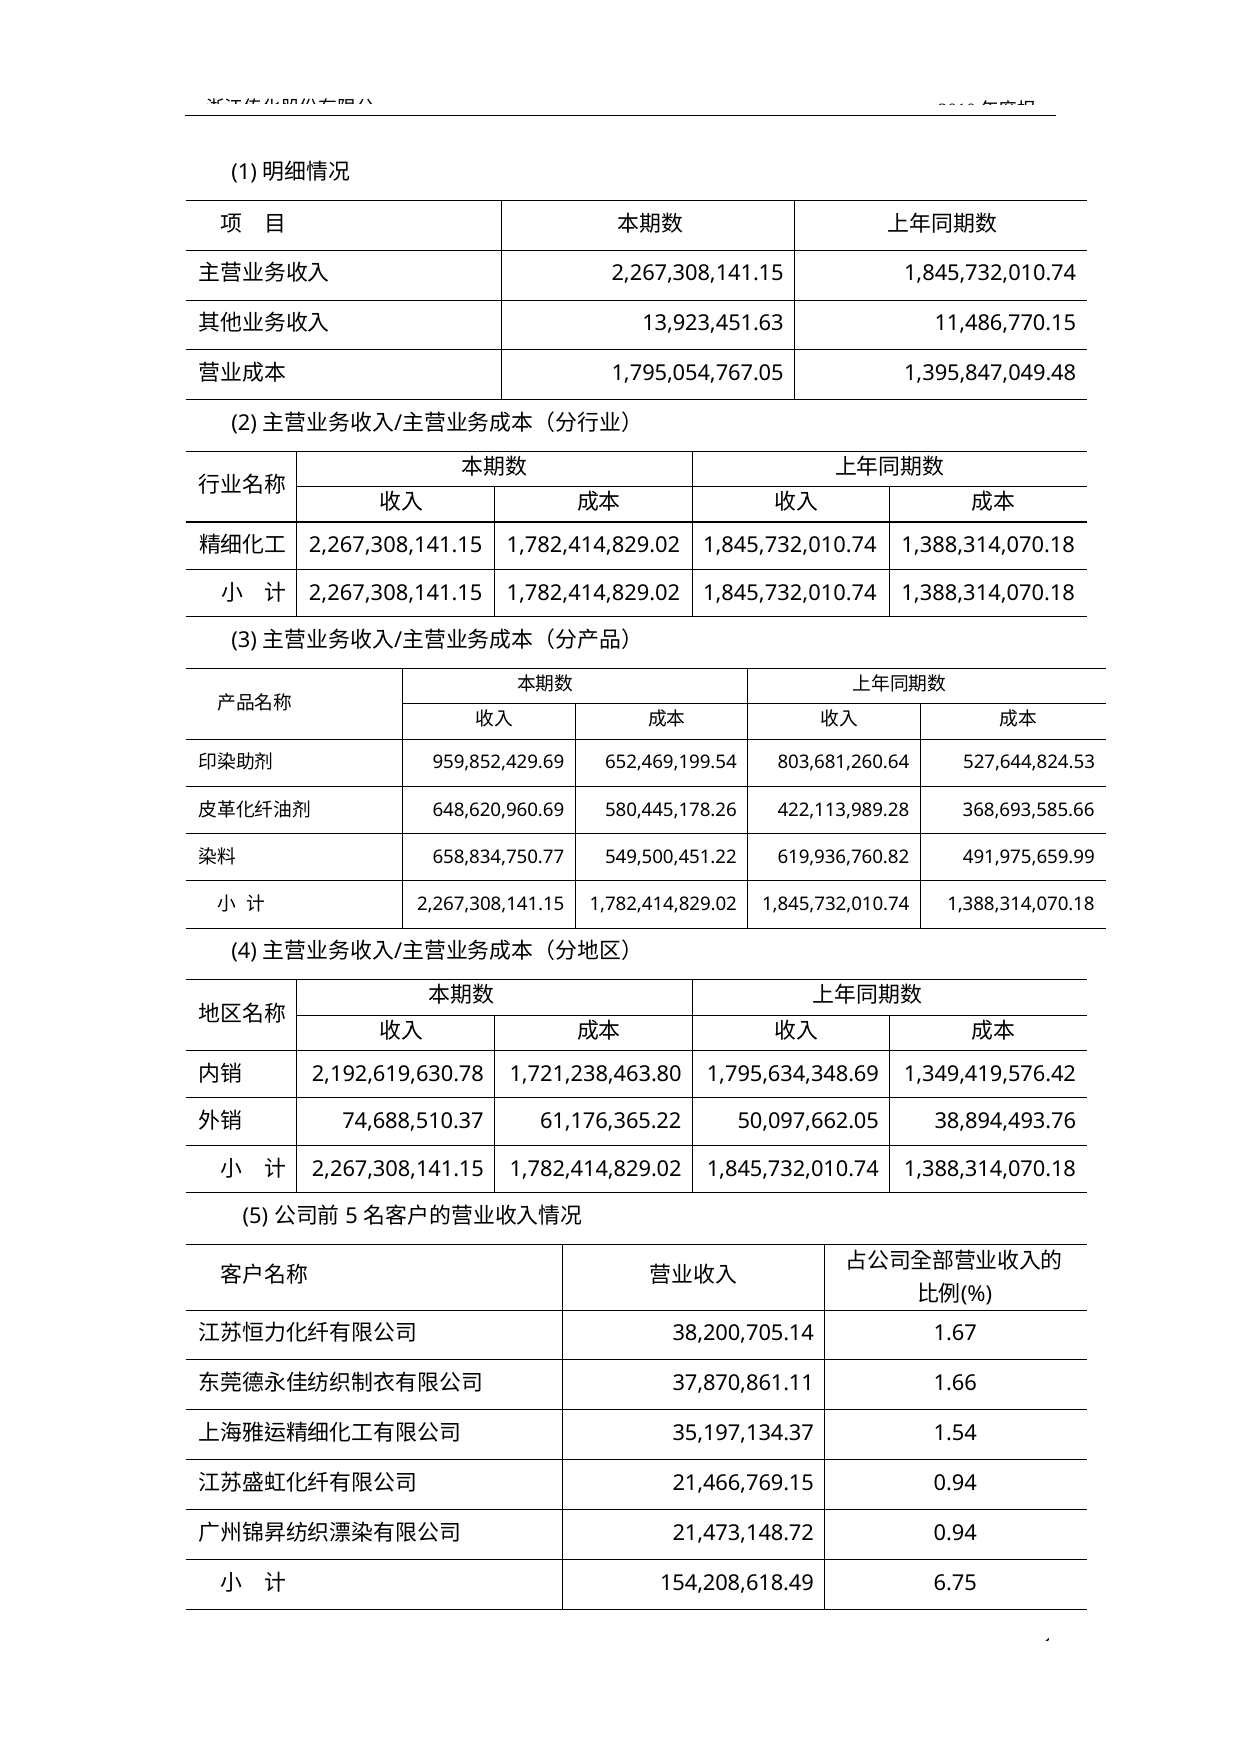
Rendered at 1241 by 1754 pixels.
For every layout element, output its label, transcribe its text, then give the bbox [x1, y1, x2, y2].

text (2) 主营业务收入/主营业务成本（分行业） [231, 407, 1119, 437]
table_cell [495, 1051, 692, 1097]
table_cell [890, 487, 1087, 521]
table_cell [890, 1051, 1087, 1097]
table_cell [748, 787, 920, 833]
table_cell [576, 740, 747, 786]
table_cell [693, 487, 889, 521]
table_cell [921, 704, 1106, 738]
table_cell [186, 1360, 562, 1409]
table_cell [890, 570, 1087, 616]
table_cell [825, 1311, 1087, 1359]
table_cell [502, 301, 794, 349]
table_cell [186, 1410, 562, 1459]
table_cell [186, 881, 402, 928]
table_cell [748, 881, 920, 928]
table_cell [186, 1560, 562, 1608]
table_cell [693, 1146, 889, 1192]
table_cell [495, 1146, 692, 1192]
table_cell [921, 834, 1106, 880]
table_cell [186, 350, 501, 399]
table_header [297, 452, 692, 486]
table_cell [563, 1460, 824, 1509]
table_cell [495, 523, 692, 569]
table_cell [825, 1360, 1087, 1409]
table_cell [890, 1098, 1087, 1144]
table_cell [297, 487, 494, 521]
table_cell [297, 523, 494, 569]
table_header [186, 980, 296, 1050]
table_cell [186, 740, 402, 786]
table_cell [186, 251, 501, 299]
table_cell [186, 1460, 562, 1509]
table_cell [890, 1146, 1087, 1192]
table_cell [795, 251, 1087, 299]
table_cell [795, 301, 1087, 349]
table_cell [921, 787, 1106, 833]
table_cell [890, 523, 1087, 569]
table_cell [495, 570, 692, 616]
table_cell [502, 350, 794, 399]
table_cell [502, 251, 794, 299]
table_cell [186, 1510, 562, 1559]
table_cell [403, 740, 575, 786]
text (5) 公司前 5 名客户的营业收入情况 [242, 1200, 1119, 1229]
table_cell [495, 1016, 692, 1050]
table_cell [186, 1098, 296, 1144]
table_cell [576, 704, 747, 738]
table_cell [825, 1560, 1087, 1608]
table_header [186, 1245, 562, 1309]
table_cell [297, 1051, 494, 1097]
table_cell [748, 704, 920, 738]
text (4) 主营业务收入/主营业务成本（分地区） [231, 936, 1119, 965]
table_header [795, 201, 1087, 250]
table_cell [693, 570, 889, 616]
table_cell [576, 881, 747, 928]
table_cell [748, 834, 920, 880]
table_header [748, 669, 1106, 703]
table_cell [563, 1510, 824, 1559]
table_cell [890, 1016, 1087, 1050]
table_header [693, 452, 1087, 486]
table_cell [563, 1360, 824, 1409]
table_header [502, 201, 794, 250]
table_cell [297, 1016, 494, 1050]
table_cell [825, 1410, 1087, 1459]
text (3) 主营业务收入/主营业务成本（分产品） [231, 624, 1119, 654]
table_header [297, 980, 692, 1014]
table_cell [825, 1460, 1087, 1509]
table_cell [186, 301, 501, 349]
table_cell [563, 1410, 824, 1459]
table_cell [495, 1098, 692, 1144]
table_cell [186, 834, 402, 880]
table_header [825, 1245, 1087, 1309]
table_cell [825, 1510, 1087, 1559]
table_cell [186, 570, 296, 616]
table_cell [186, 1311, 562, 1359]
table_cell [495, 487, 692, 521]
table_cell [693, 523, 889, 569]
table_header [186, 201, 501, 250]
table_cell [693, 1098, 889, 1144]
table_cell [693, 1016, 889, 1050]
text (1) 明细情况 [231, 156, 1119, 186]
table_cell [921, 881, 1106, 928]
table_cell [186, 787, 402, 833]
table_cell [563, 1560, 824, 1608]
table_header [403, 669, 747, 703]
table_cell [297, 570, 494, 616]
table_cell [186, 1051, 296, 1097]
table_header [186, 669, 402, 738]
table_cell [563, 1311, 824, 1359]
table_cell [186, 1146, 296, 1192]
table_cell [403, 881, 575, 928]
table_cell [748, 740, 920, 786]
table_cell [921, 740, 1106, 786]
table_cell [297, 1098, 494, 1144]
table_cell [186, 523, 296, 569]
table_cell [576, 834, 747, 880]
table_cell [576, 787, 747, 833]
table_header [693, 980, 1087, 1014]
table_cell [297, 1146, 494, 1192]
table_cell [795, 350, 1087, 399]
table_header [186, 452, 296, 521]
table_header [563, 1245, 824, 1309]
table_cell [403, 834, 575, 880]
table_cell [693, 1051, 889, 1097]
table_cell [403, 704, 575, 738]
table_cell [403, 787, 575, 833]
